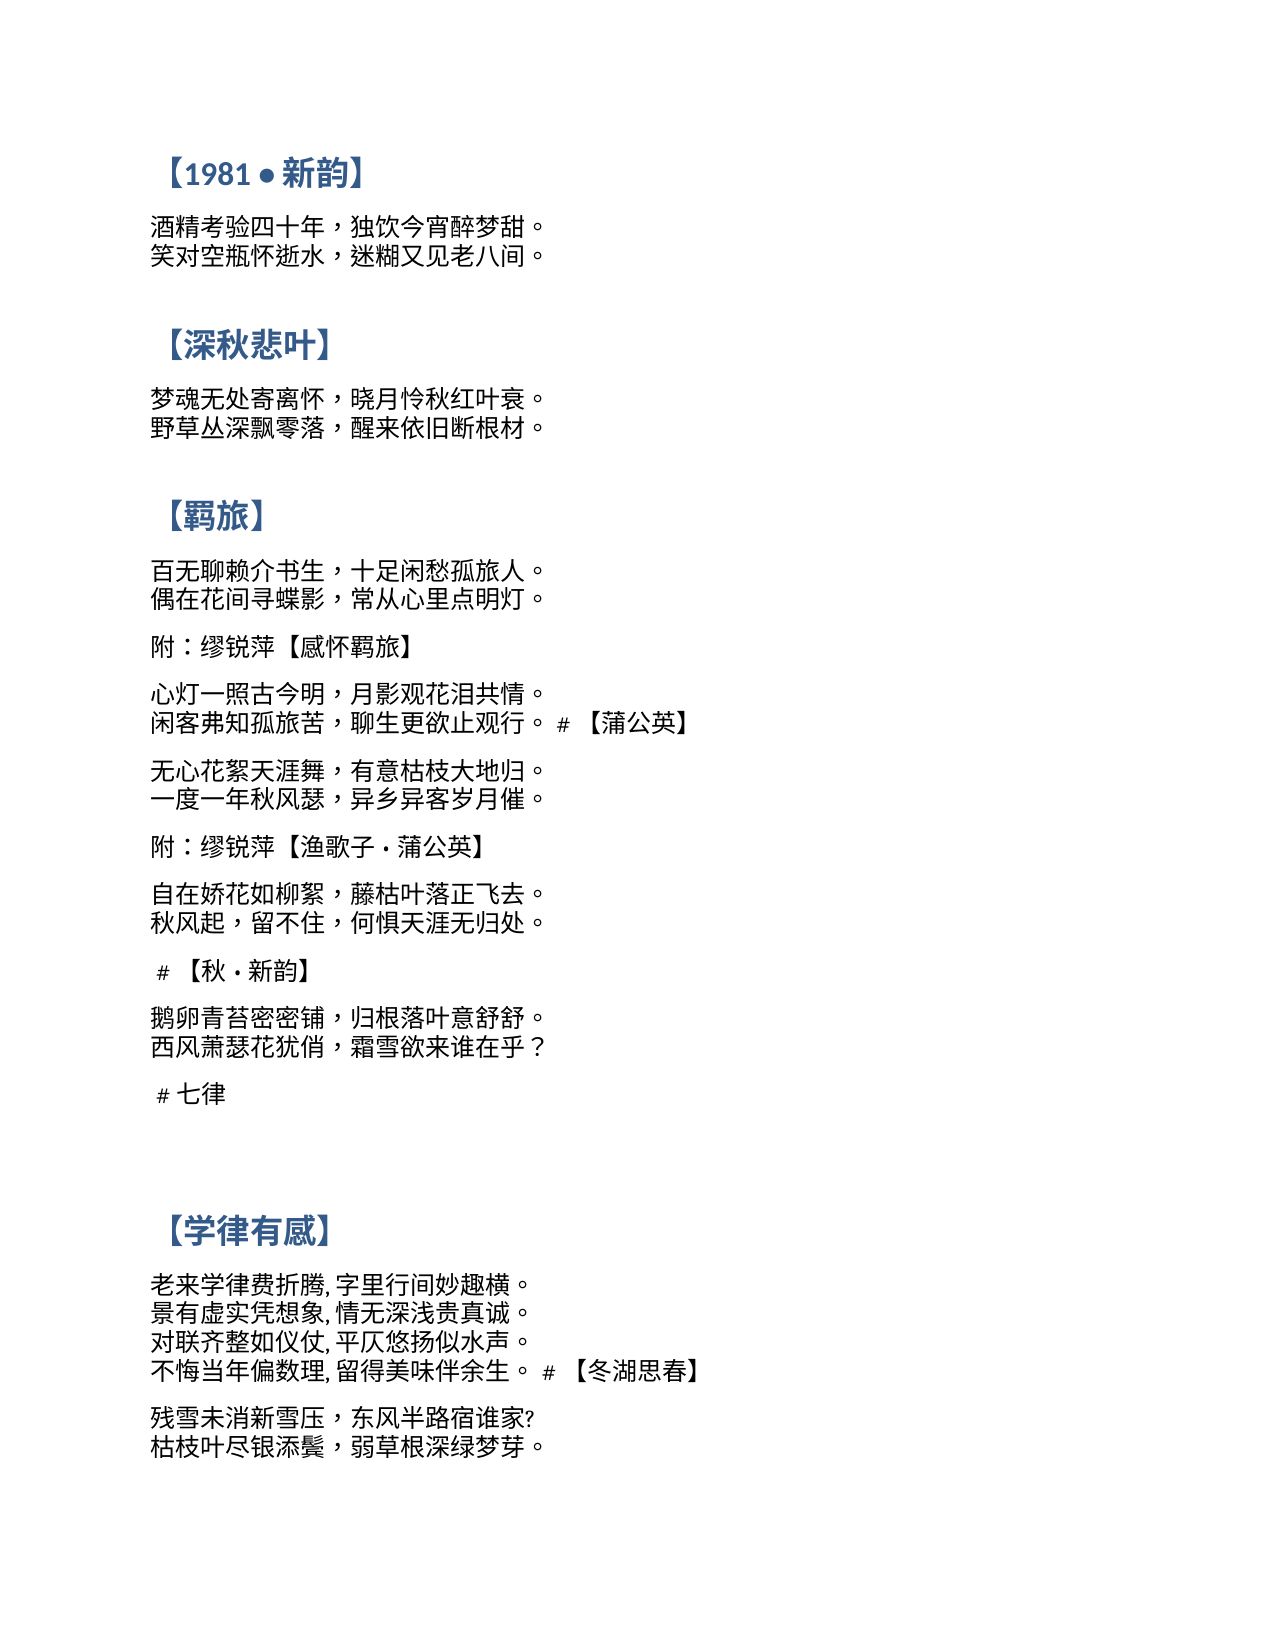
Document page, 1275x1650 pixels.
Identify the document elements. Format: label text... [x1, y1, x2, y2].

subtitle 【深秋悲叶】 [150, 322, 1125, 367]
text 心灯一照古今明，月影观花泪共情。 闲客弗知孤旅苦，聊生更欲止观行。 # 【蒲公英】 [150, 681, 1125, 739]
text 老来学律费折腾, 字里行间妙趣横。 景有虚实凭想象, 情无深浅贵真诚。 对联齐整如仪仗, 平仄悠扬似水声。 不悔当年偏数理, 留得美味伴余生。 # 【冬湖思春】 [150, 1272, 1125, 1387]
text 百无聊赖介书生，十足闲愁孤旅人。 偶在花间寻蝶影，常从心里点明灯。 [150, 557, 1125, 615]
text 鹅卵青苔密密铺，归根落叶意舒舒。 西风萧瑟花犹俏，霜雪欲来谁在乎？ [150, 1005, 1125, 1062]
text 自在娇花如柳絮，藤枯叶落正飞去。 秋风起，留不住，何惧天涯无归处。 [150, 881, 1125, 939]
subtitle 【学律有感】 [150, 1207, 1125, 1253]
text 梦魂无处寄离怀，晓月怜秋红叶衰。 野草丛深飘零落，醒来依旧断根材。 [150, 386, 1125, 443]
text # 七律 [150, 1081, 1125, 1110]
text 附：缪锐萍【渔歌子 • 蒲公英】 [150, 834, 1125, 862]
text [150, 1405, 1125, 1463]
text 酒精考验四十年，独饮今宵醉梦甜。 笑对空瓶怀逝水，迷糊又见老八间。 [150, 214, 1125, 272]
subtitle 【羁旅】 [150, 493, 1125, 539]
subtitle 【1981 • 新韵】 [150, 150, 1125, 195]
text 附：缪锐萍【感怀羁旅】 [150, 634, 1125, 662]
text # 【秋 • 新韵】 [150, 957, 1125, 986]
text 无心花絮天涯舞，有意枯枝大地归。 一度一年秋风瑟，异乡异客岁月催。 [150, 757, 1125, 815]
